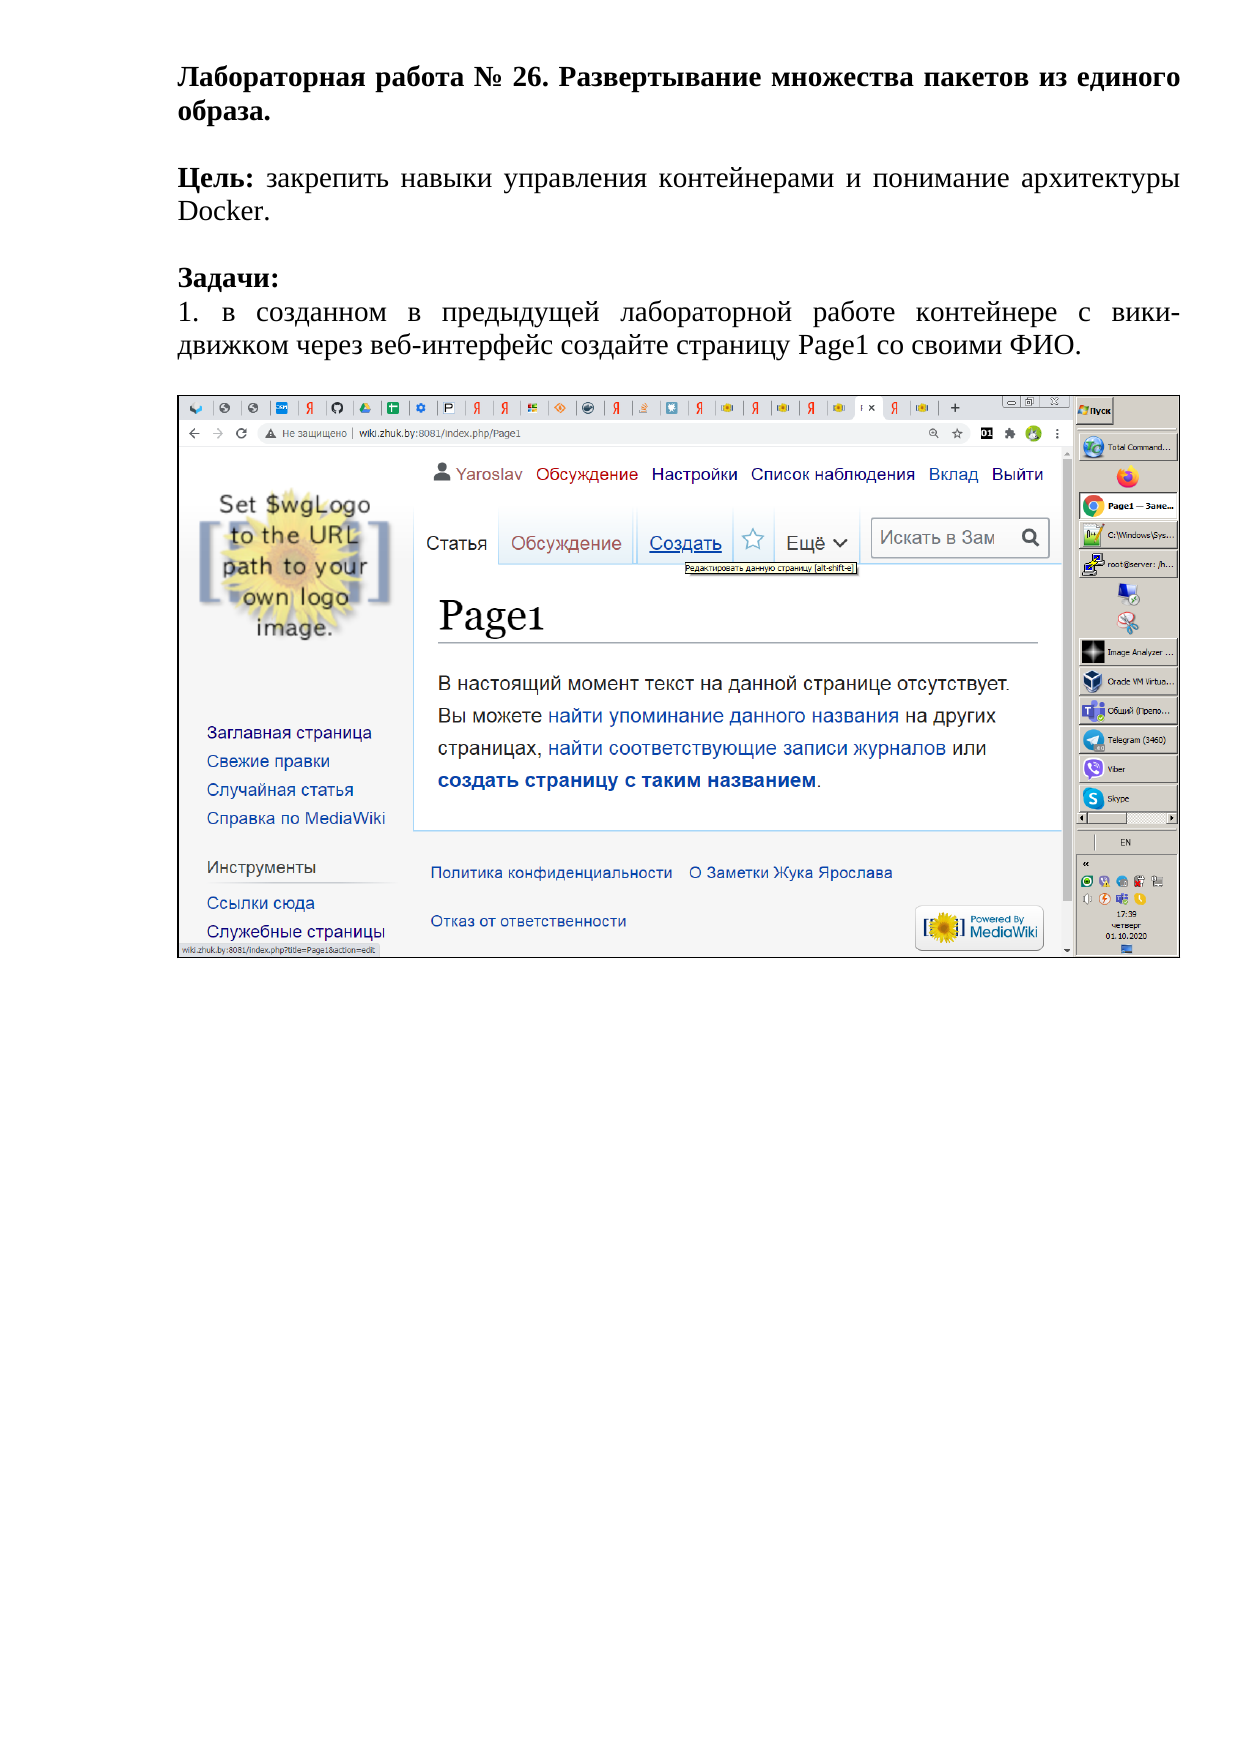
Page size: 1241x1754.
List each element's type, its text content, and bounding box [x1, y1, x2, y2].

text Лабораторная работа № 26. Развертывание множества пакетов из единого образа. [177, 59, 1181, 126]
text Задачи: [177, 260, 1181, 294]
text Цель: закрепить навыки управления контейнерами и понимание архитектуры Docker. [177, 160, 1181, 227]
picture [179, 396, 1179, 957]
list в созданном в предыдущей лабораторной работе контейнере с вики-движком через веб-интерфейс создайте страницу Page1 со своими ФИО. [177, 294, 1181, 361]
